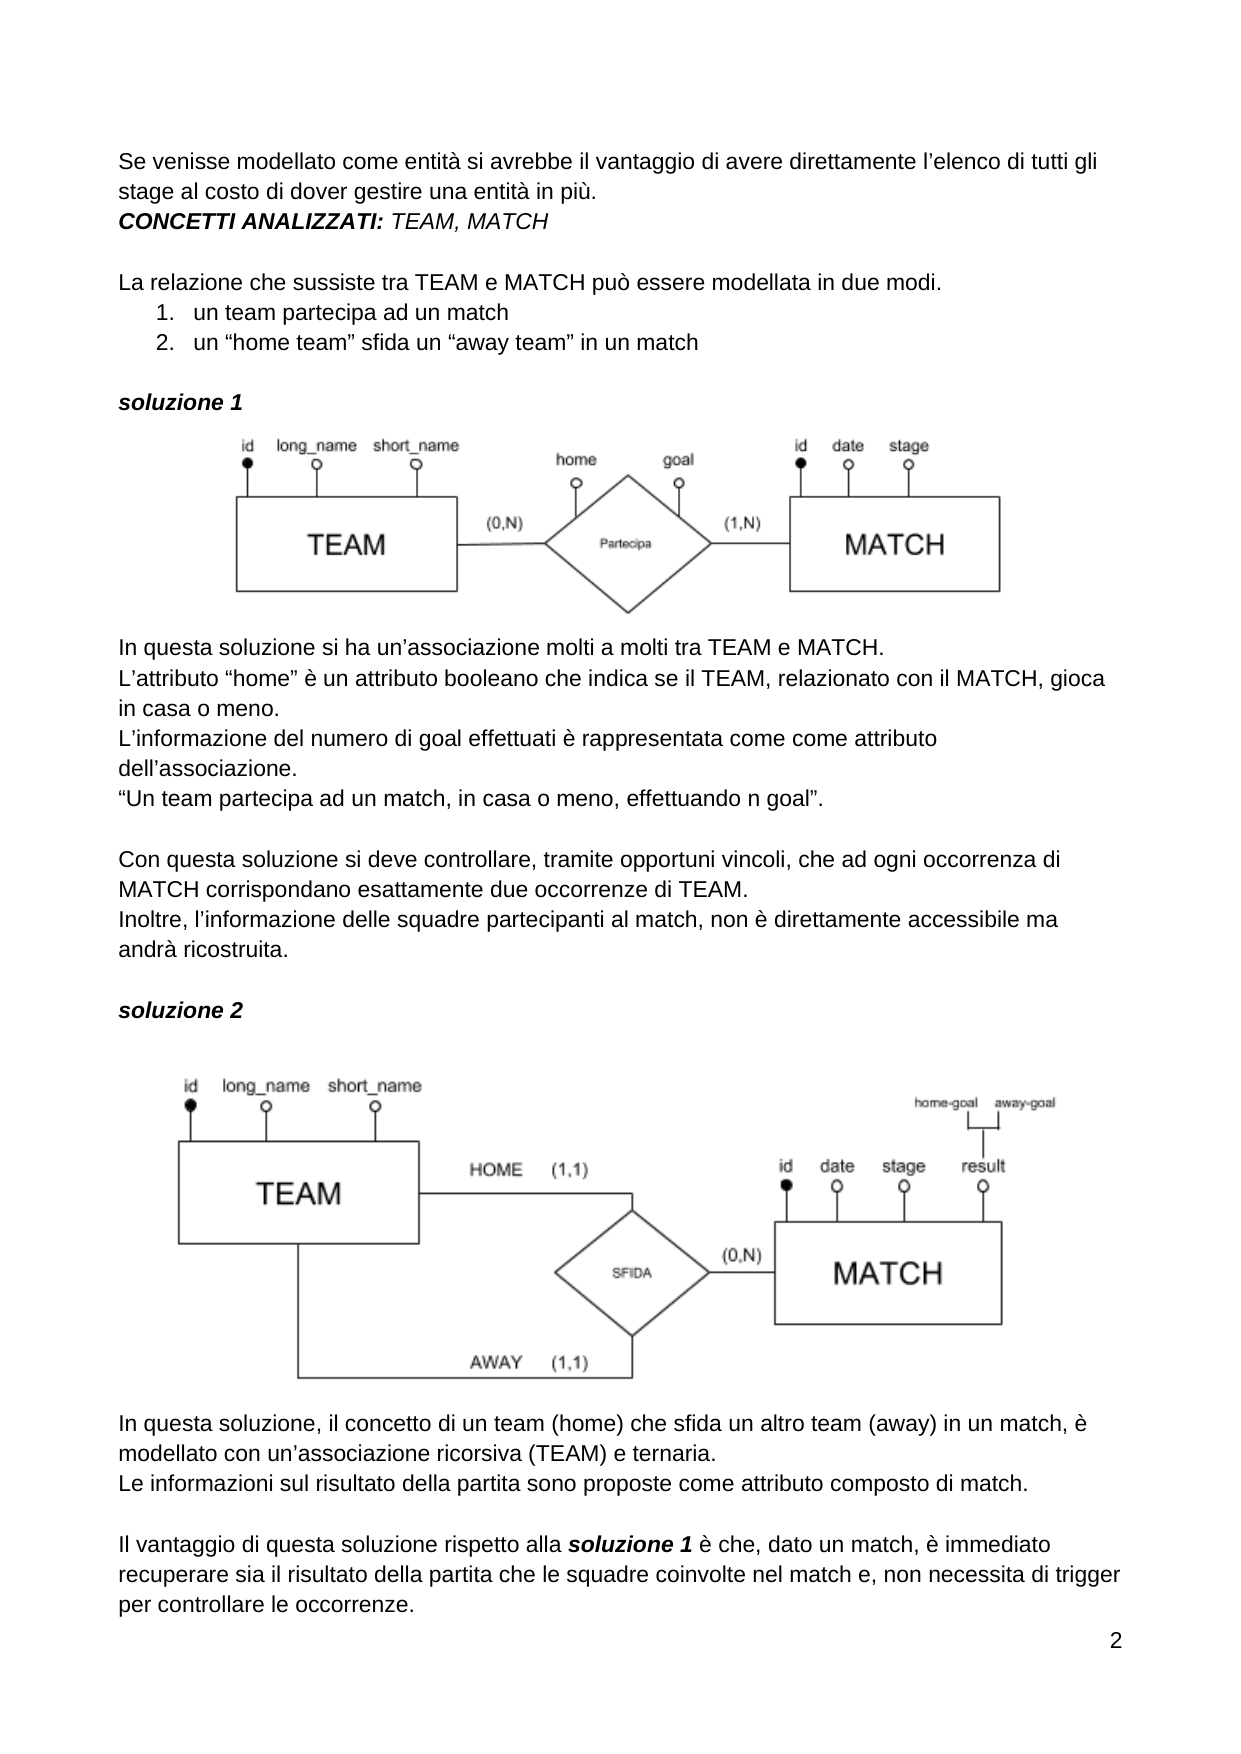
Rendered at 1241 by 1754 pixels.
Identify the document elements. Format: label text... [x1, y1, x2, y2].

text soluzione 1 [118, 389, 1122, 416]
text soluzione 2 [118, 997, 1122, 1023]
text Il vantaggio di questa soluzione rispetto alla soluzione 1 è che, dato un match, è immediato recuperare sia il risultato della partita che le squadre coinvolte nel match e, non necessita di trigger per controllare le occorrenze. [118, 1531, 1122, 1617]
list un “home team” sfida un “away team” in un match [156, 329, 1122, 355]
list un team partecipa ad un match [156, 299, 1122, 325]
text In questa soluzione, il concetto di un team (home) che sfida un altro team (away) in un match, è modellato con un’associazione ricorsiva (TEAM) e ternaria. [118, 1410, 1122, 1466]
picture [128, 1057, 1112, 1406]
text L’informazione del numero di goal effettuati è rappresentata come come attributo dell’associazione. [118, 725, 1122, 781]
text La relazione che sussiste tra TEAM e MATCH può essere modellata in due modi. [118, 268, 1122, 295]
text Se venisse modellato come entità si avrebbe il vantaggio di avere direttamente l’elenco di tutti gli stage al costo di dover gestire una entità in più. [118, 148, 1122, 204]
text Con questa soluzione si deve controllare, tramite opportuni vincoli, che ad ogni occorrenza di MATCH corrispondano esattamente due occorrenze di TEAM. [118, 846, 1122, 902]
text L’attributo “home” è un attributo booleano che indica se il TEAM, relazionato con il MATCH, gioca in casa o meno. [118, 664, 1122, 721]
text CONCETTI ANALIZZATI: TEAM, MATCH [118, 208, 1122, 234]
text Le informazioni sul risultato della partita sono proposte come attributo composto di match. [118, 1470, 1122, 1497]
picture [190, 419, 1050, 631]
text Inoltre, l’informazione delle squadre partecipanti al match, non è direttamente accessibile ma andrà ricostruita. [118, 906, 1122, 963]
text “Un team partecipa ad un match, in casa o meno, effettuando n goal”. [118, 785, 1122, 812]
text In questa soluzione si ha un’associazione molti a molti tra TEAM e MATCH. [118, 634, 1122, 661]
